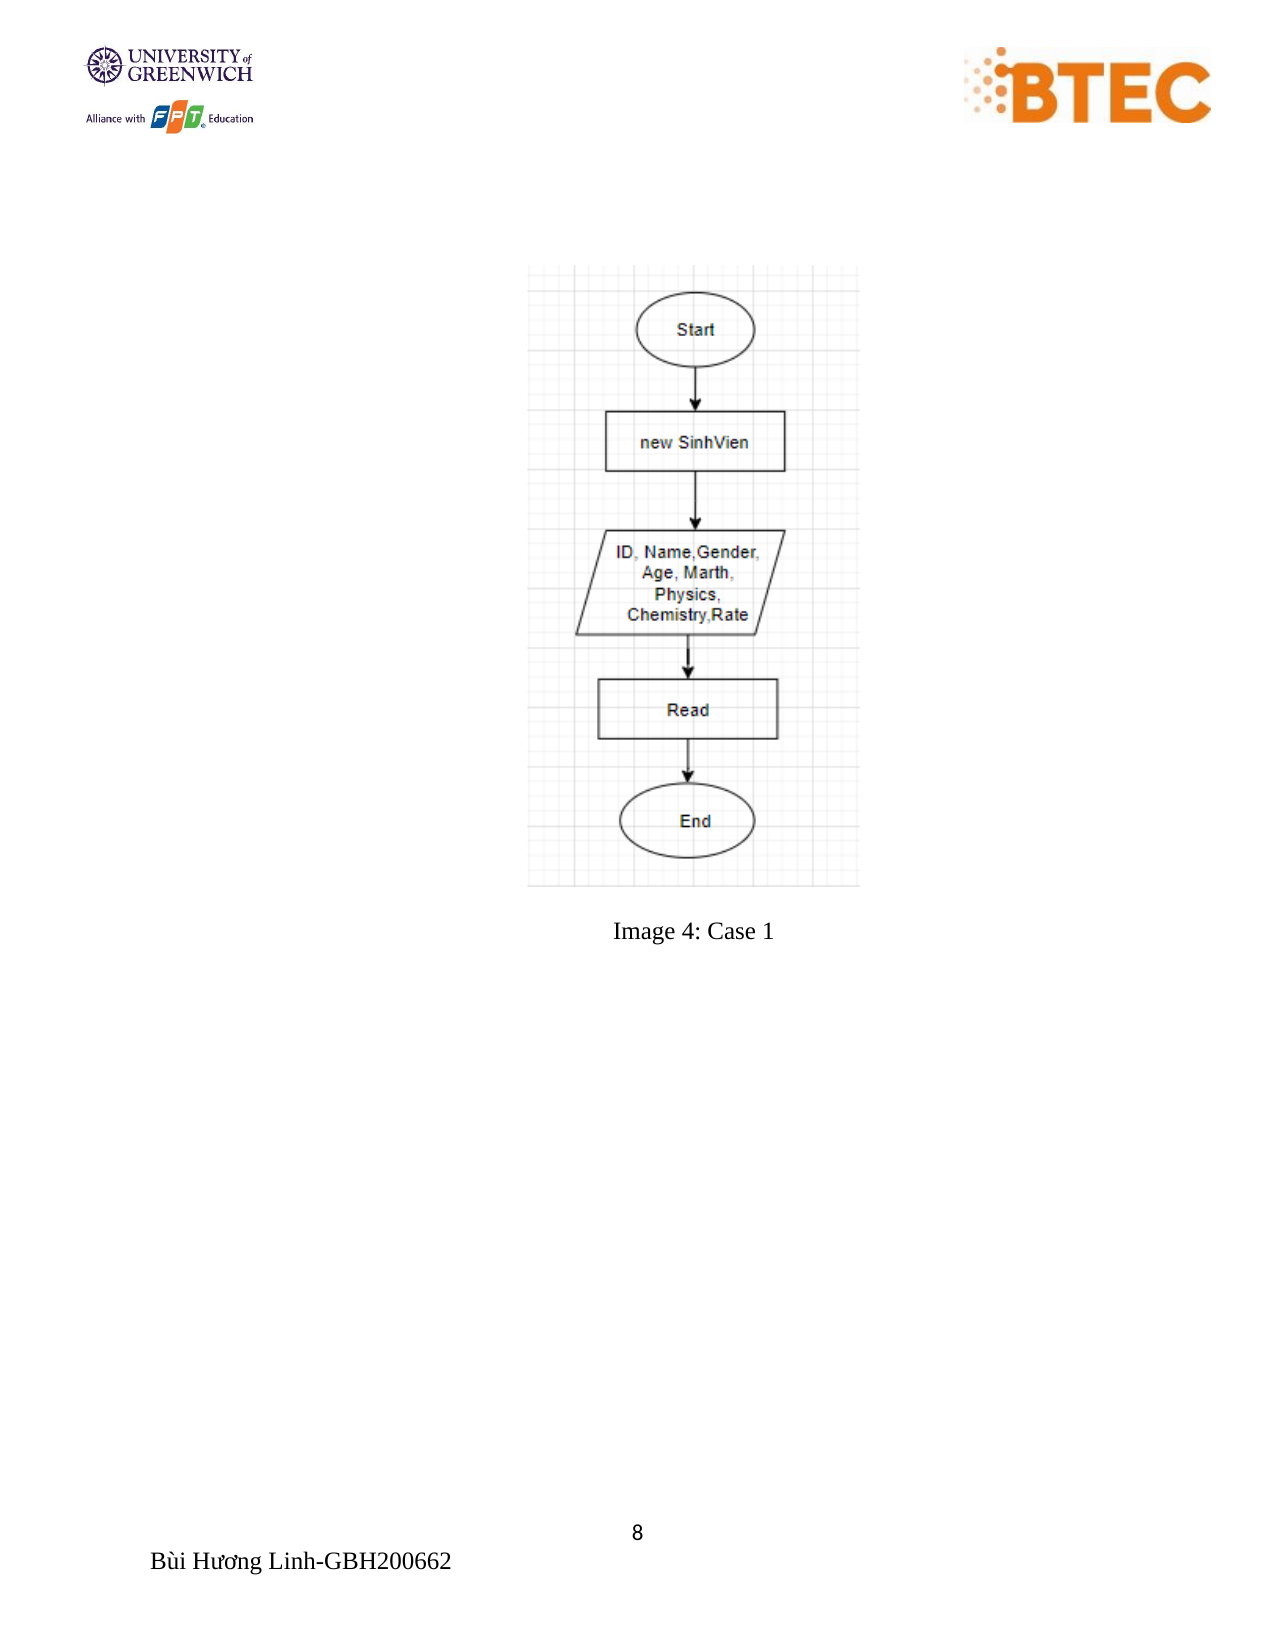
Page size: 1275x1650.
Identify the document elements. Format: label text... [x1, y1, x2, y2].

picture [72, 32, 266, 145]
picture [527, 265, 861, 887]
list Image 4: Case 1 [262, 916, 1125, 944]
picture [963, 47, 1211, 123]
